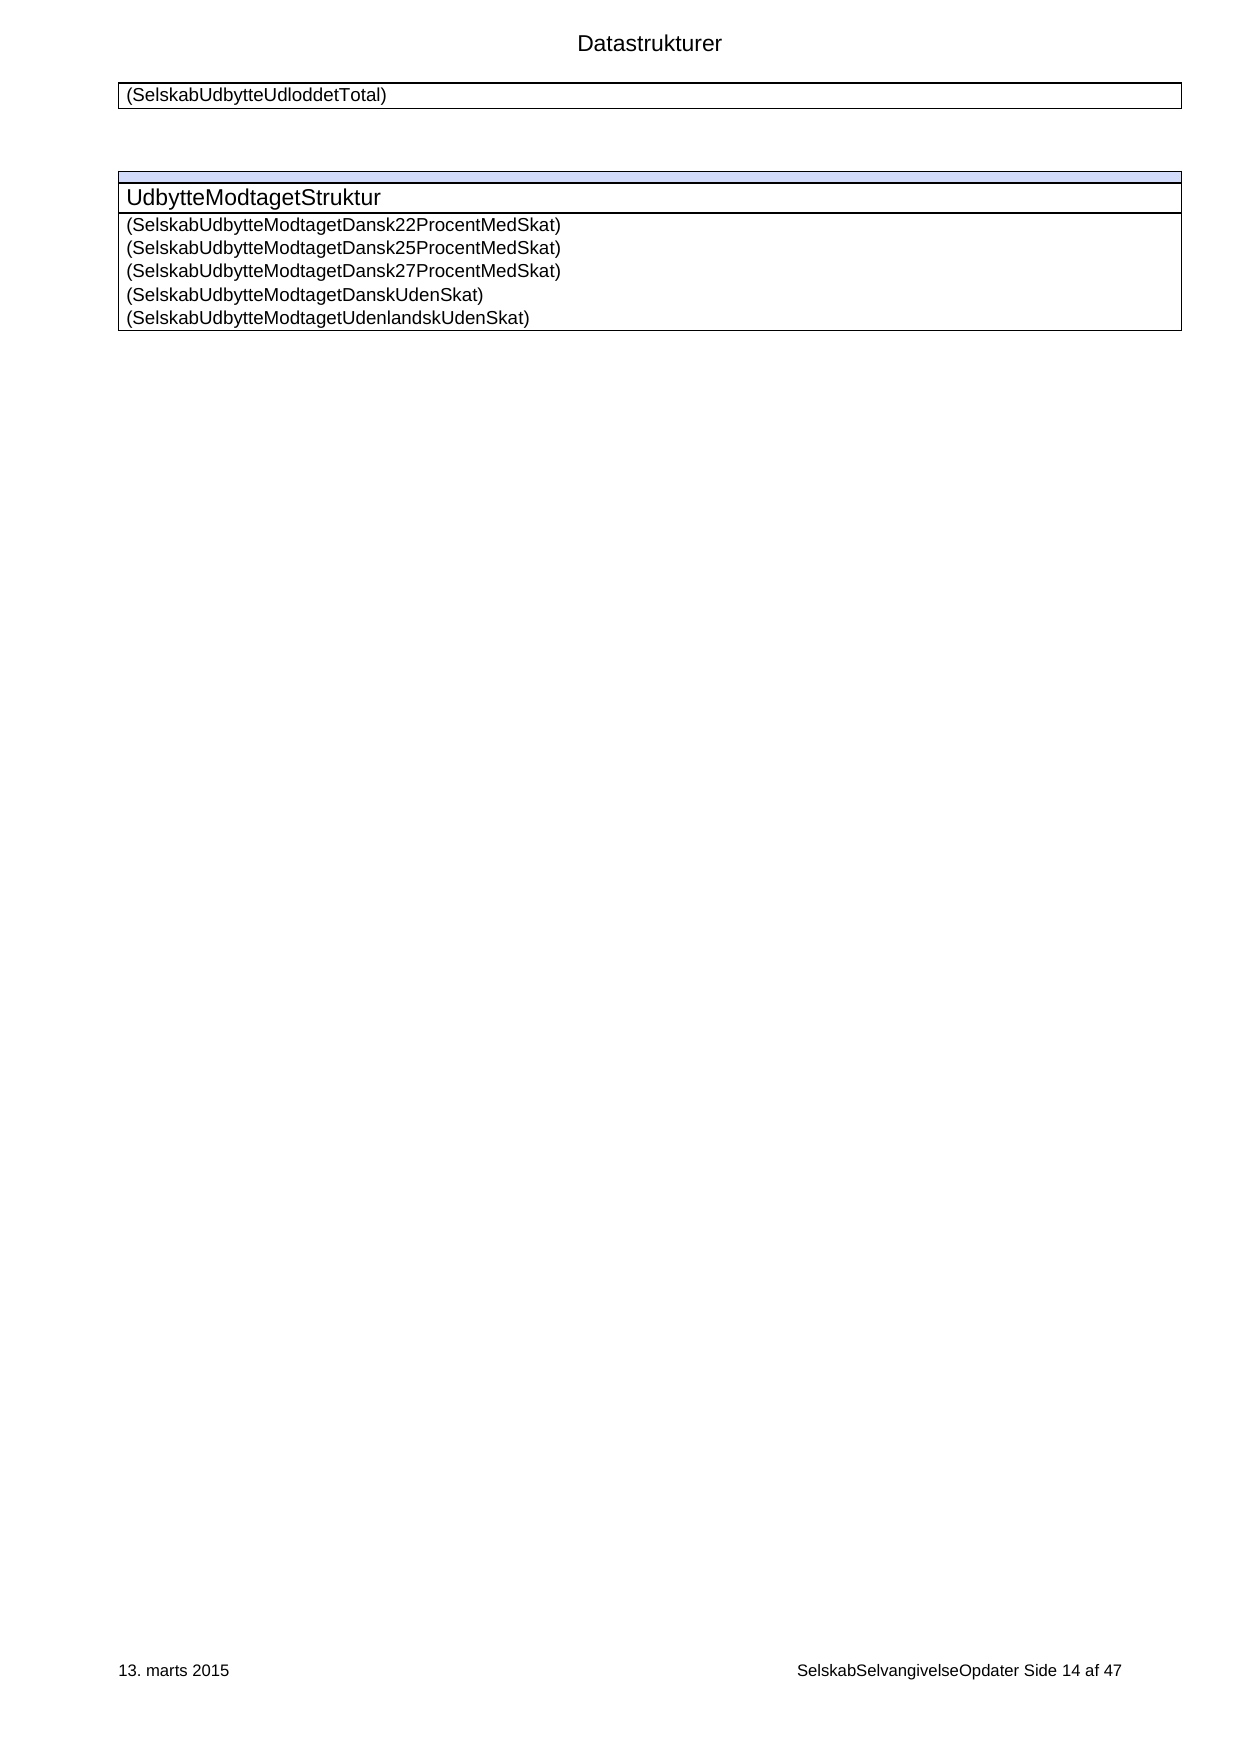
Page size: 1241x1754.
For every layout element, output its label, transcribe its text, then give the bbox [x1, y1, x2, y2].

table_header [119, 172, 1181, 182]
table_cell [119, 84, 1181, 107]
table_cell UdbytteModtagetStruktur [119, 184, 1181, 212]
table_cell (SelskabUdbytteModtagetDansk22ProcentMedSkat) (SelskabUdbytteModtagetDansk25ProcentMedSkat) (SelskabUdbytteModtagetDansk27ProcentMedSkat) (SelskabUdbytteModtagetDanskUdenSkat) (SelskabUdbytteModtagetUdenlandskUdenSkat) [119, 214, 1181, 330]
